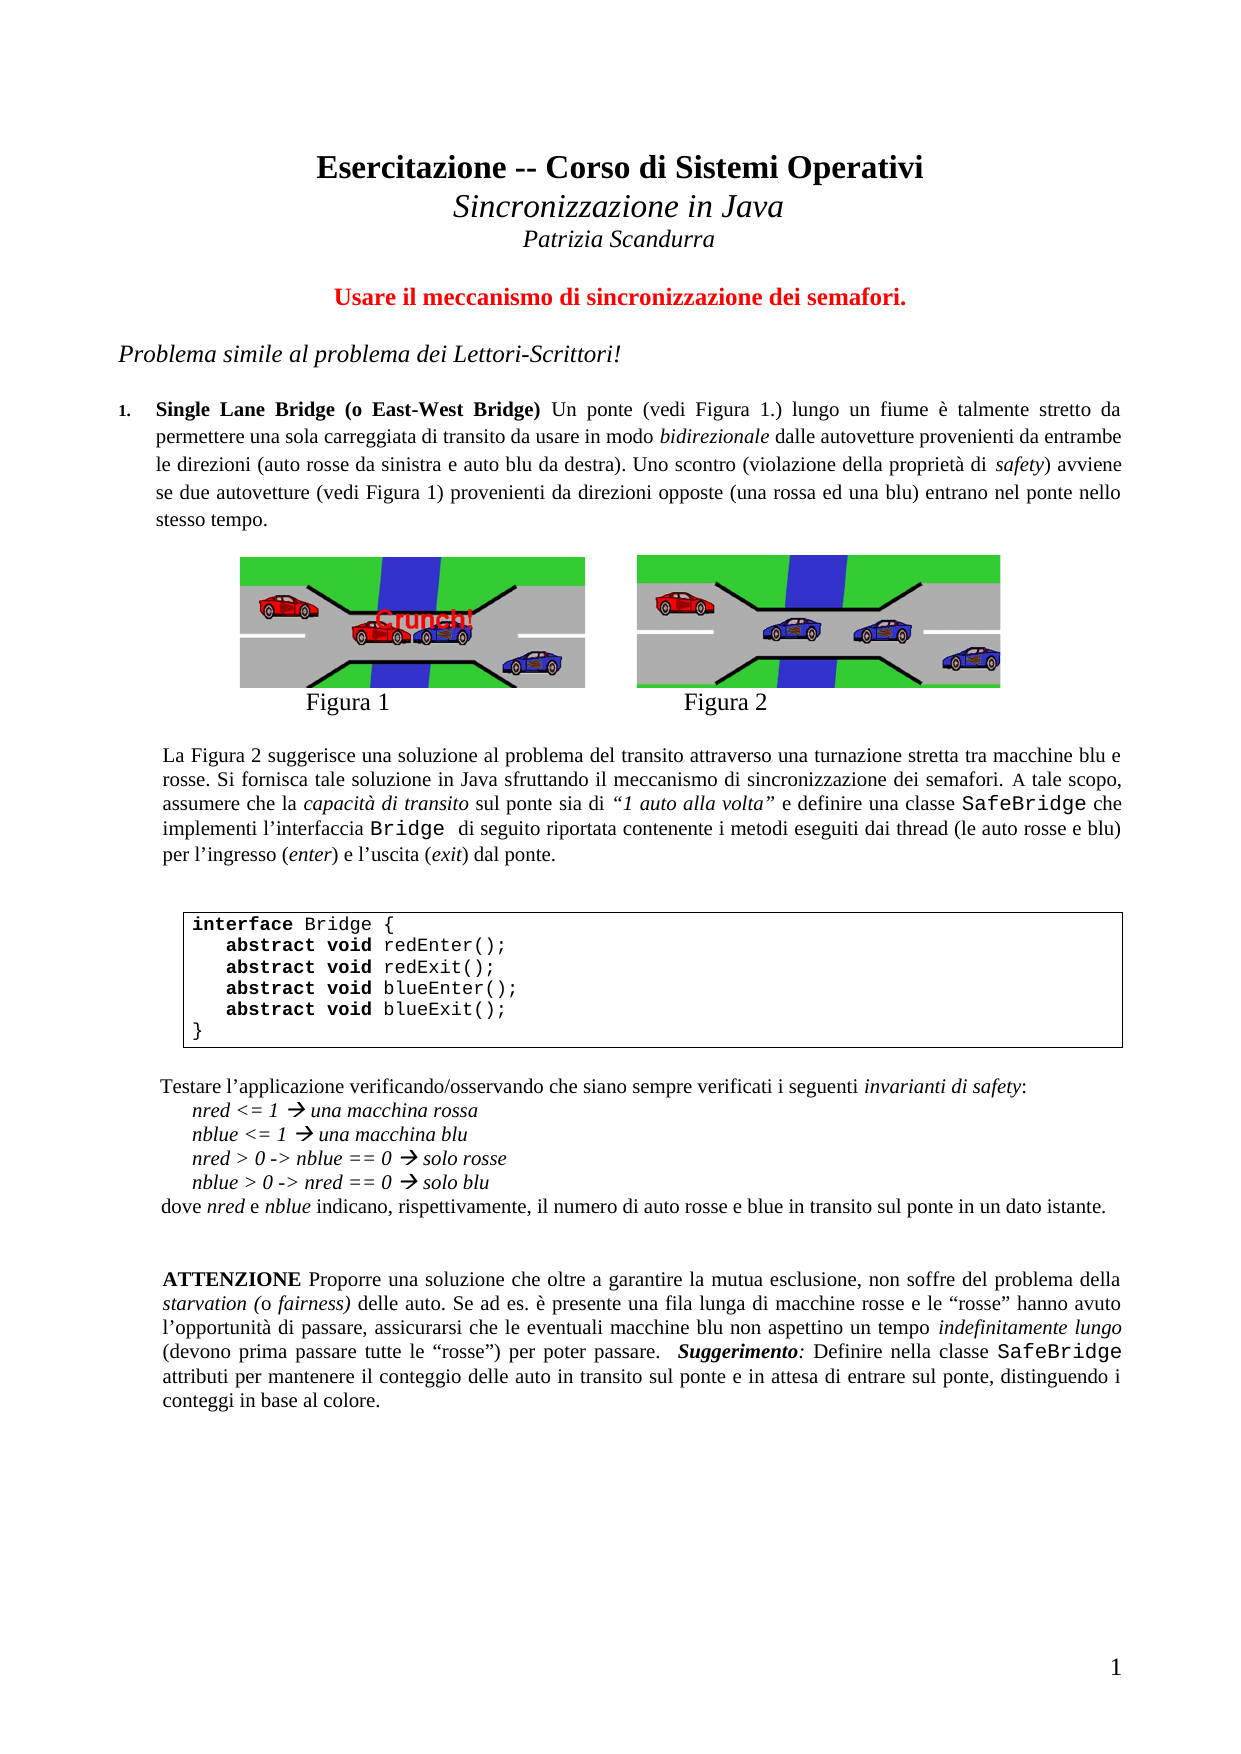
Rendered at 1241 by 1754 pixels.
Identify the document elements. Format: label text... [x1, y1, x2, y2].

list nred > 0 -> nblue == 0 solo rosse [156, 1146, 1122, 1170]
list ATTENZIONE Proporre una soluzione che oltre a garantire la mutua esclusione, non soffre del problema della starvation (o fairness) delle auto. Se ad es. è presente una fila lunga di macchine rosse e le “rosse” hanno avuto l’opportunità di passare, assicurarsi che le eventuali macchine blu non aspettino un tempo indefinitamente lungo (devono prima passare tutte le “rosse”) per poter passare. Suggerimento: Definire nella classe SafeBridge attributi per mantenere il conteggio delle auto in transito sul ponte e in attesa di entrare sul ponte, distinguendo i conteggi in base al colore. [162, 1266, 1122, 1412]
list La Figura 2 suggerisce una soluzione al problema del transito attraverso una turnazione stretta tra macchine blu e rosse. Si fornisca tale soluzione in Java sfruttando il meccanismo di sincronizzazione dei semafori. A tale scopo, assumere che la capacità di transito sul ponte sia di “1 auto alla volta” e definire una classe SafeBridge che implementi l’interfaccia Bridge di seguito riportata contenente i metodi eseguiti dai thread (le auto rosse e blu) per l’ingresso (enter) e l’uscita (exit) dal ponte. [162, 716, 1122, 866]
text abstract void blueEnter(); [184, 976, 1122, 997]
text Patrizia Scandurra [118, 224, 1122, 253]
picture [636, 555, 1001, 688]
text abstract void redExit(); [184, 954, 1122, 976]
list dove nred e nblue indicano, rispettivamente, il numero di auto rosse e blue in transito sul ponte in un dato istante. [156, 1194, 1122, 1218]
list Testare l’applicazione verificando/osservando che siano sempre verificati i seguenti invarianti di safety: [118, 1074, 1122, 1098]
list nblue > 0 -> nred == 0 solo blu [156, 1170, 1122, 1194]
picture [239, 557, 586, 688]
text abstract void redEnter(); [184, 933, 1122, 954]
text Problema simile al problema dei Lettori-Scrittori! [118, 339, 1122, 368]
text abstract void blueExit(); [184, 997, 1122, 1018]
text } [184, 1018, 1122, 1047]
text Usare il meccanismo di sincronizzazione dei semafori. [118, 282, 1122, 311]
text Esercitazione -- Corso di Sistemi Operativi [118, 148, 1122, 186]
list nblue <= 1 una macchina blu [156, 1122, 1122, 1146]
list nred <= 1 una macchina rossa [156, 1098, 1122, 1122]
list Single Lane Bridge (o East-West Bridge) Un ponte (vedi Figura 1.) lungo un fiume è talmente stretto da permettere una sola carreggiata di transito da usare in modo bidirezionale dalle autovetture provenienti da entrambe le direzioni (auto rosse da sinistra e auto blu da destra). Uno scontro (violazione della proprietà di safety) avviene se due autovetture (vedi Figura 1) provenienti da direzioni opposte (una rossa ed una blu) entrano nel ponte nello stesso tempo. [118, 397, 1122, 531]
text interface Bridge { [184, 913, 1122, 933]
text Sincronizzazione in Java [118, 186, 1122, 224]
